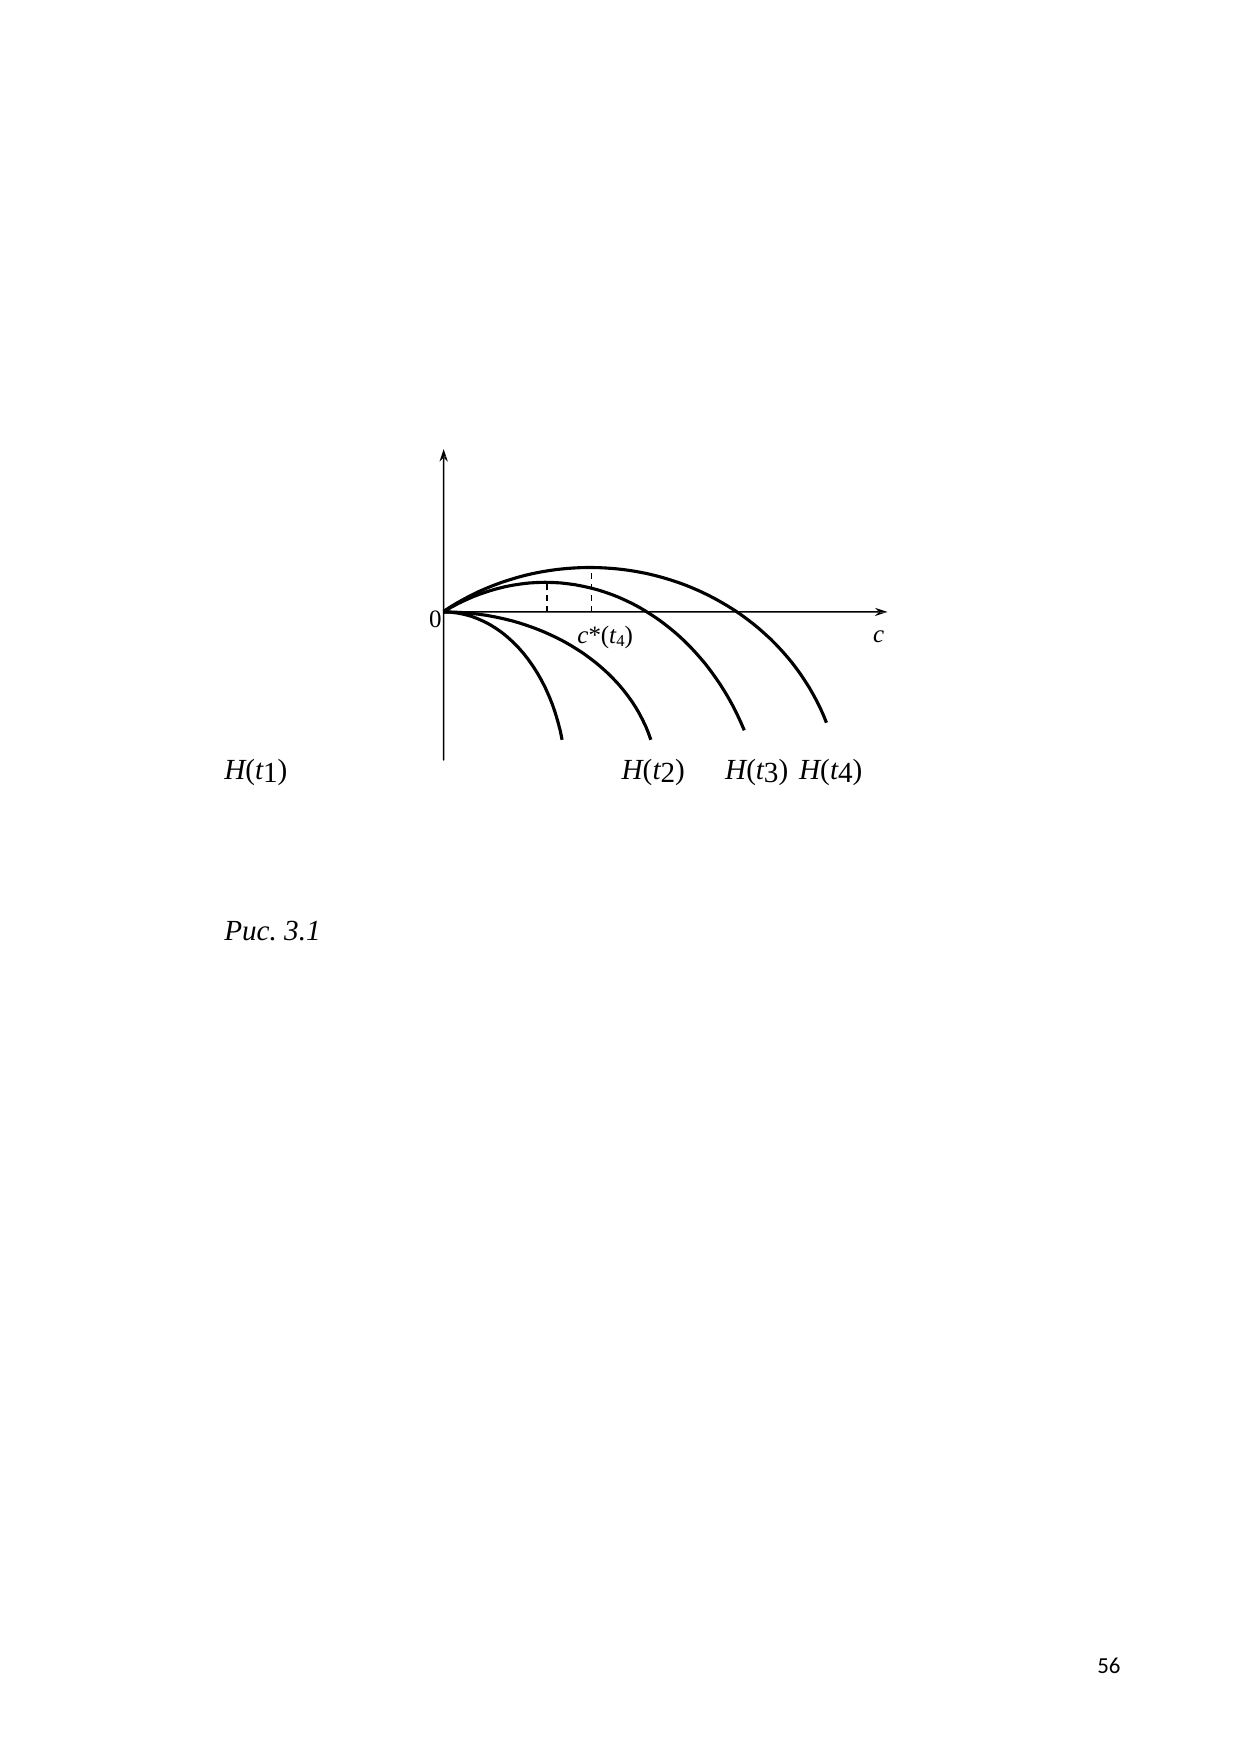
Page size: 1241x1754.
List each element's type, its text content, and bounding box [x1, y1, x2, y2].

text Н(t1) Н(t2) Н(t3) Н(t4) [135, 752, 1128, 788]
text Рис. 3.1 [135, 913, 1126, 947]
